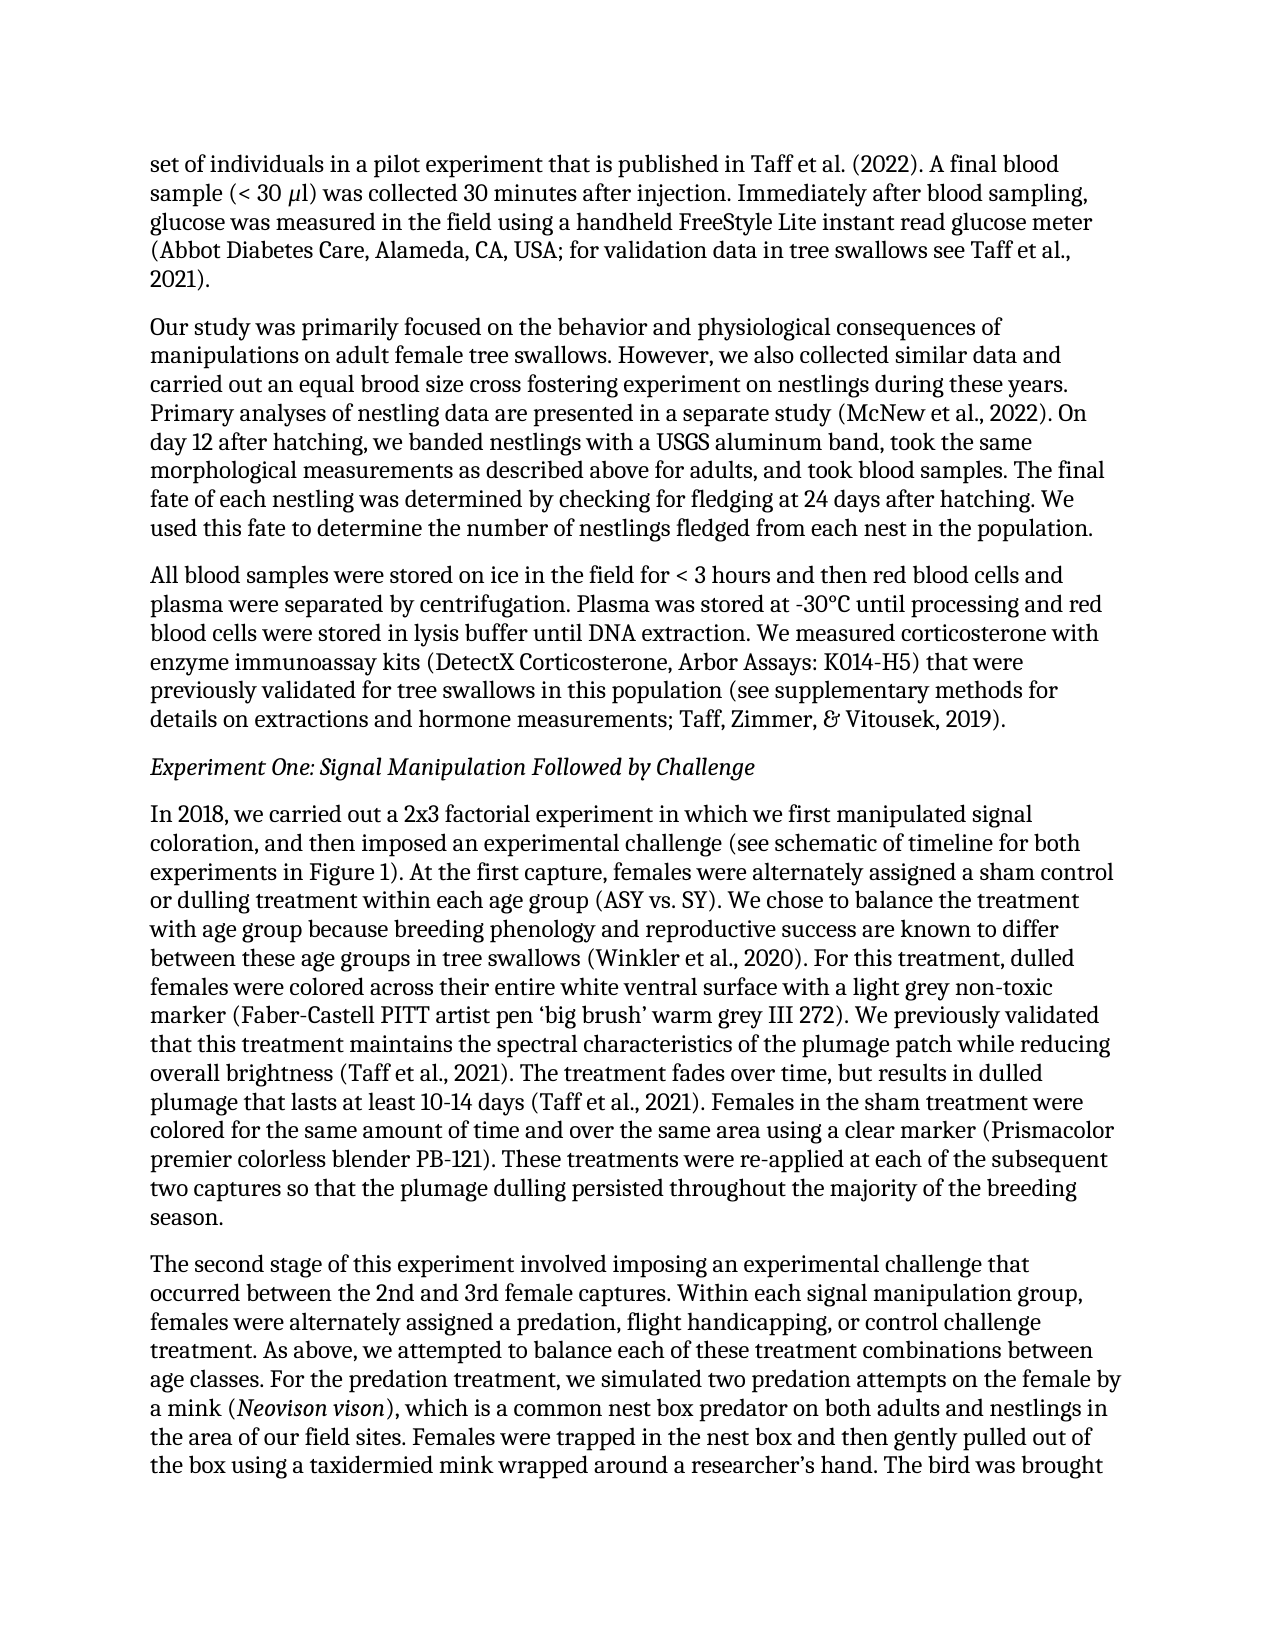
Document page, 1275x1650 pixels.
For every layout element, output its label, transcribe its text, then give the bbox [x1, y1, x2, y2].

text All blood samples were stored on ice in the field for < 3 hours and then red blood cells and plasma were separated by centrifugation. Plasma was stored at -30°C until processing and red blood cells were stored in lysis buffer until DNA extraction. We measured corticosterone with enzyme immunoassay kits (DetectX Corticosterone, Arbor Assays: K014-H5) that were previously validated for tree swallows in this population (see supplementary methods for details on extractions and hormone measurements; Taff, Zimmer, & Vitousek, 2019). [150, 561, 1125, 734]
text Experiment One: Signal Manipulation Followed by Challenge [150, 752, 1125, 781]
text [150, 1250, 1125, 1480]
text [150, 150, 1125, 294]
text Our study was primarily focused on the behavior and physiological consequences of manipulations on adult female tree swallows. However, we also collected similar data and carried out an equal brood size cross fostering experiment on nestlings during these years. Primary analyses of nestling data are presented in a separate study (McNew et al., 2022). On day 12 after hatching, we banded nestlings with a USGS aluminum band, took the same morphological measurements as described above for adults, and took blood samples. The final fate of each nestling was determined by checking for fledging at 24 days after hatching. We used this fate to determine the number of nestlings fledged from each nest in the population. [150, 312, 1125, 542]
text In 2018, we carried out a 2x3 factorial experiment in which we first manipulated signal coloration, and then imposed an experimental challenge (see schematic of timeline for both experiments in Figure 1). At the first capture, females were alternately assigned a sham control or dulling treatment within each age group (ASY vs. SY). We chose to balance the treatment with age group because breeding phenology and reproductive success are known to differ between these age groups in tree swallows (Winkler et al., 2020). For this treatment, dulled females were colored across their entire white ventral surface with a light grey non-toxic marker (Faber-Castell PITT artist pen ‘big brush’ warm grey III 272). We previously validated that this treatment maintains the spectral characteristics of the plumage patch while reducing overall brightness (Taff et al., 2021). The treatment fades over time, but results in dulled plumage that lasts at least 10-14 days (Taff et al., 2021). Females in the sham treatment were colored for the same amount of time and over the same area using a clear marker (Prismacolor premier colorless blender PB-121). These treatments were re-applied at each of the subsequent two captures so that the plumage dulling persisted throughout the majority of the breeding season. [150, 800, 1125, 1231]
